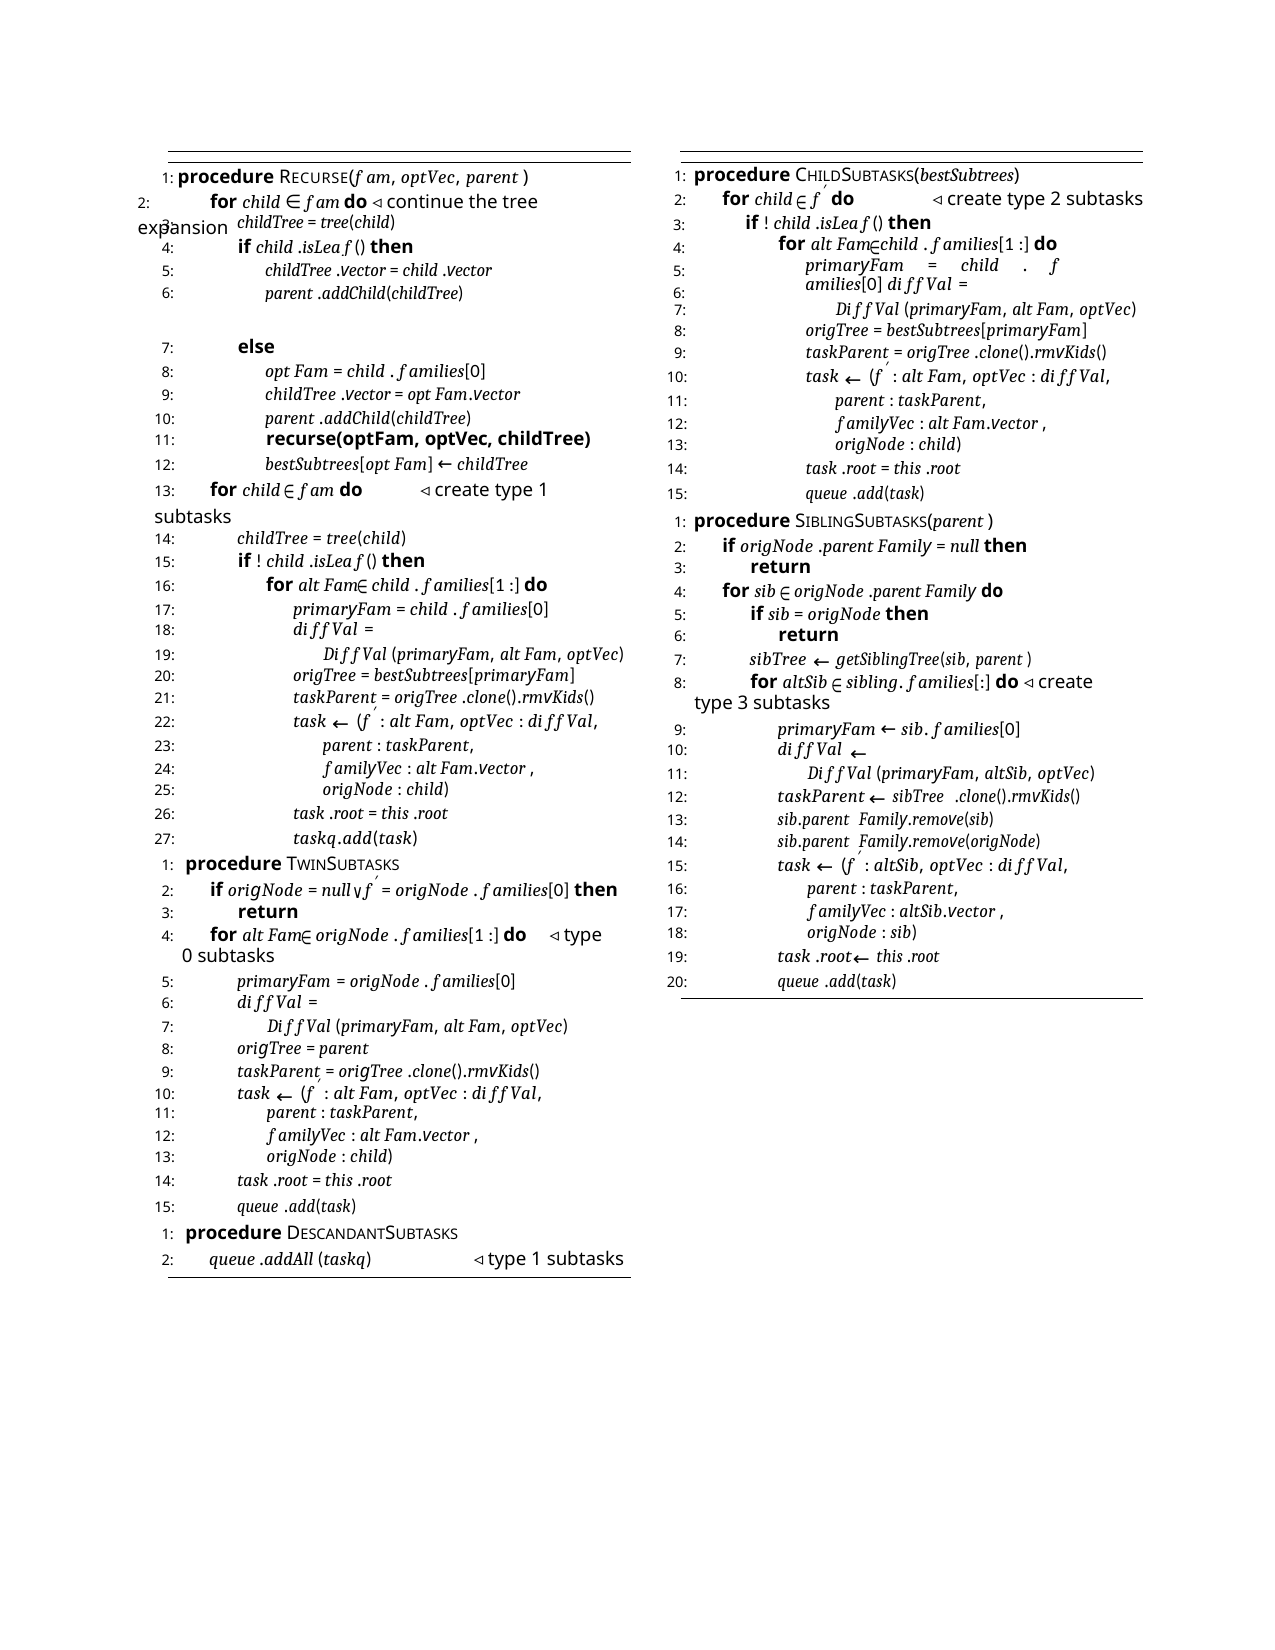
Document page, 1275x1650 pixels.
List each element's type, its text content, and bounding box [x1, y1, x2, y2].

text 18: origNode : sib) [667, 922, 1148, 943]
text 1: procedure TWINSUBTASKS [161, 854, 625, 875]
text 12: bestSubtrees[opt Fam] ← childTree [154, 449, 625, 476]
text 25: origNode : child) [154, 779, 625, 799]
text 15: if ! child .isLea f () then [154, 548, 625, 573]
text 27: taskq.add(task) [154, 824, 625, 850]
text 13: origNode : child) [667, 434, 1148, 455]
text 19: task .root this .root [667, 943, 1148, 967]
text 15: queue .add(task) [154, 1191, 625, 1217]
text 4: for sib origNode .parent Family do [674, 577, 1148, 603]
text 2: if origNode .parent Family = null then [674, 531, 1148, 557]
text 20: origTree = bestSubtrees[primaryFam] [154, 665, 625, 685]
text 1: procedure CHILDSUBTASKS(bestSubtrees) [674, 165, 1148, 185]
text 2: queue .addAll (taskq) ◃ type 1 subtasks [161, 1244, 625, 1271]
text 2: if origNode = null f ′ = origNode . f amilies[0] then [161, 875, 625, 902]
text 5: primaryFam = origNode . f amilies[0] [161, 968, 625, 993]
text 8: for altSib sibling. f amilies[:] do ◃ create type 3 subtasks [674, 671, 1125, 715]
text 7: Di f f Val (primaryFam, alt Fam, optVec) [161, 1012, 625, 1038]
text for alt Fam child . f amilies[1 :] do primaryFam = child . f amilies[0] di f f Val = [778, 234, 1057, 295]
text 9: childTree .vector = opt Fam.vector [161, 382, 625, 405]
text 14: task .root = this .root [154, 1167, 625, 1191]
text 7: else [161, 337, 625, 358]
text 6: di f f Val = [161, 993, 625, 1012]
text 15: task (f ′ : altSib, optVec : di f f Val, [667, 852, 1148, 876]
text 9: primaryFam ← sib. f amilies[0] [674, 716, 1148, 740]
text 15: queue .add(task) [667, 479, 1148, 505]
text 6: return [674, 624, 1148, 646]
text 13: for child f am do ◃ create type 1 subtasks [154, 476, 625, 528]
text 3: return [161, 902, 625, 922]
text 2: for child f ′ do ◃ create type 2 subtasks [674, 185, 1148, 211]
text 14: childTree = tree(child) [154, 528, 625, 548]
text 19: Di f f Val (primaryFam, alt Fam, optVec) [154, 640, 625, 665]
text 24: f amilyVec : alt Fam.vector , [154, 756, 625, 779]
text 17: primaryFam = child . f amilies[0] [154, 596, 625, 620]
text 20: queue .add(task) [667, 967, 1148, 993]
text 14: task .root = this .root [667, 455, 1148, 479]
text 13: origNode : child) [154, 1146, 625, 1167]
text 5: if sib = origNode then [674, 603, 1148, 624]
text 2: for child ∈ f am do ◃ continue the tree expansion [137, 188, 625, 240]
text 16: parent : taskParent, [667, 876, 1148, 899]
text 4: for alt Fam origNode . f amilies[1 :] do ◃ type 0 subtasks [161, 923, 613, 968]
text 8: origTree = parent [161, 1038, 625, 1058]
text 10: di f f Val [667, 740, 1148, 760]
text if ! child .isLea f () then [744, 211, 933, 234]
text 9: taskParent = origTree .clone().rmvKids() 10: task (f ′ : alt Fam, optVec : di f f Val, 11: parent : taskParent, [154, 1062, 550, 1124]
text 7: sibTree getSiblingTree(sib, parent ) [674, 646, 1148, 671]
text 12: taskParent sibTree .clone().rmvKids() [667, 784, 1148, 807]
text 22: task (f ′ : alt Fam, optVec : di f f Val, [154, 708, 625, 733]
text 21: taskParent = origTree .clone().rmvKids() [154, 685, 625, 708]
text 13: sib.parent Family.remove(sib) [667, 807, 1148, 830]
text 12: f amilyVec : alt Fam.vector , [154, 1124, 625, 1146]
text 18: di f f Val = [154, 620, 625, 640]
text 12: f amilyVec : alt Fam.vector , [667, 411, 1148, 434]
text 14: sib.parent Family.remove(origNode) [667, 830, 1148, 852]
text 10: parent .addChild(childTree) [154, 405, 625, 429]
text 9: taskParent = origTree .clone().rmvKids() [674, 341, 1148, 364]
text 8: origTree = bestSubtrees[primaryFam] [674, 320, 1148, 341]
text 11: Di f f Val (primaryFam, altSib, optVec) [667, 760, 1148, 784]
text 8: opt Fam = child . f amilies[0] [161, 358, 625, 382]
subtitle 11: recurse(optFam, optVec, childTree) [154, 429, 625, 449]
text 17: f amilyVec : altSib.vector , [667, 899, 1148, 922]
text 11: parent : taskParent, [667, 388, 1148, 411]
text 26: task .root = this .root [154, 799, 625, 824]
text 3: return [674, 557, 1148, 577]
text 1: procedure DESCANDANTSUBTASKS [161, 1222, 625, 1244]
text 7: Di f f Val (primaryFam, alt Fam, optVec) [674, 295, 1148, 320]
text 10: task (f ′ : alt Fam, optVec : di f f Val, [667, 364, 1148, 388]
text 23: parent : taskParent, [154, 733, 625, 756]
text 1: procedure SIBLINGSUBTASKS(parent ) [674, 510, 1148, 531]
text 16: for alt Fam child . f amilies[1 :] do [154, 573, 625, 596]
text 1: procedure RECURSE(f am, optVec, parent ) [161, 163, 625, 188]
